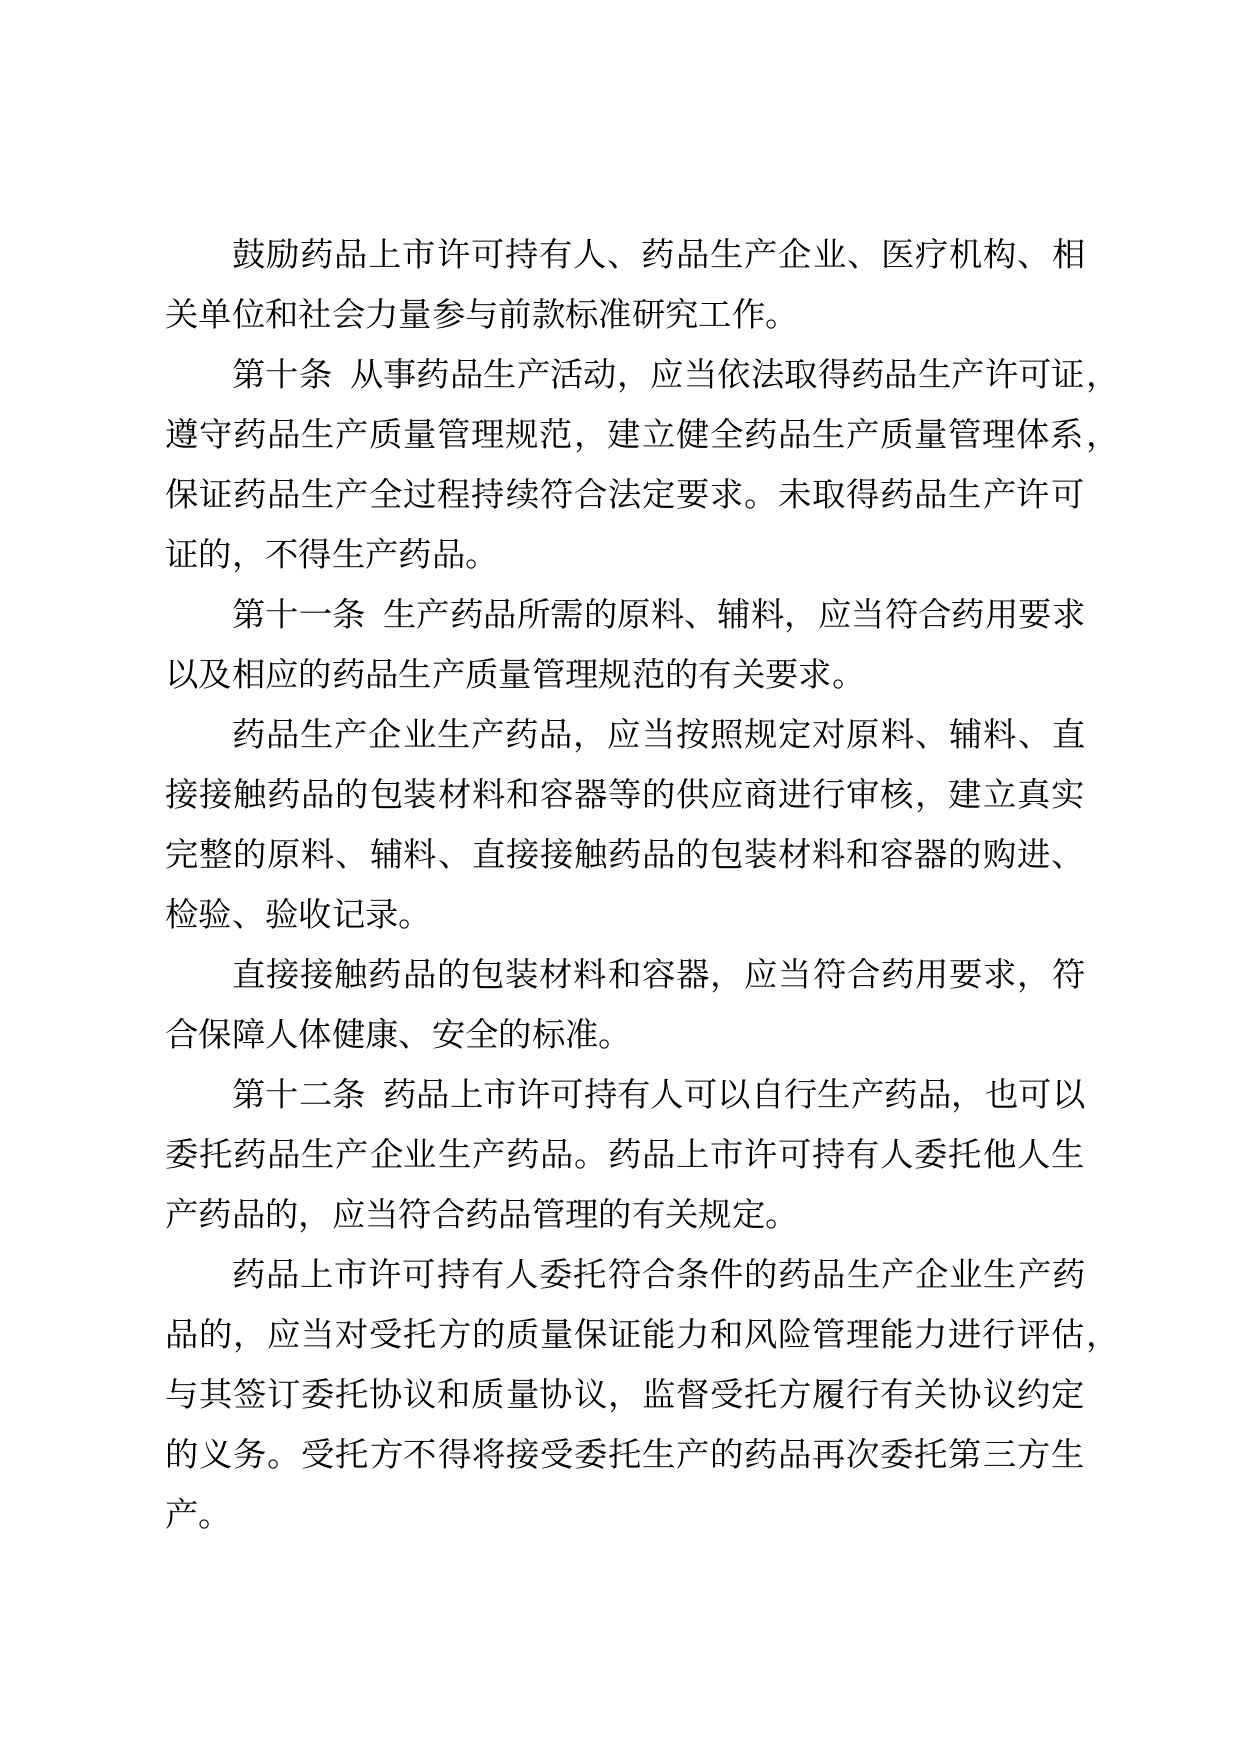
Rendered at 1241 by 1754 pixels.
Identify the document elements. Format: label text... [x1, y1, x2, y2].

text 鼓励药品上市许可持有人、药品生产企业、医疗机构、相关单位和社会力量参与前款标准研究工作。 [165, 218, 1087, 338]
text 第十条 从事药品生产活动，应当依法取得药品生产许可证，遵守药品生产质量管理规范，建立健全药品生产质量管理体系，保证药品生产全过程持续符合法定要求。未取得药品生产许可证的，不得生产药品。 [165, 338, 1087, 578]
text 药品上市许可持有人委托符合条件的药品生产企业生产药品的，应当对受托方的质量保证能力和风险管理能力进行评估，与其签订委托协议和质量协议，监督受托方履行有关协议约定的义务。受托方不得将接受委托生产的药品再次委托第三方生产。 [165, 1238, 1087, 1538]
text 第十一条 生产药品所需的原料、辅料，应当符合药用要求以及相应的药品生产质量管理规范的有关要求。 [165, 578, 1087, 698]
text 直接接触药品的包装材料和容器，应当符合药用要求，符合保障人体健康、安全的标准。 [165, 938, 1087, 1058]
text 第十二条 药品上市许可持有人可以自行生产药品，也可以委托药品生产企业生产药品。药品上市许可持有人委托他人生产药品的，应当符合药品管理的有关规定。 [165, 1058, 1087, 1238]
text 药品生产企业生产药品，应当按照规定对原料、辅料、直接接触药品的包装材料和容器等的供应商进行审核，建立真实完整的原料、辅料、直接接触药品的包装材料和容器的购进、检验、验收记录。 [165, 698, 1087, 938]
